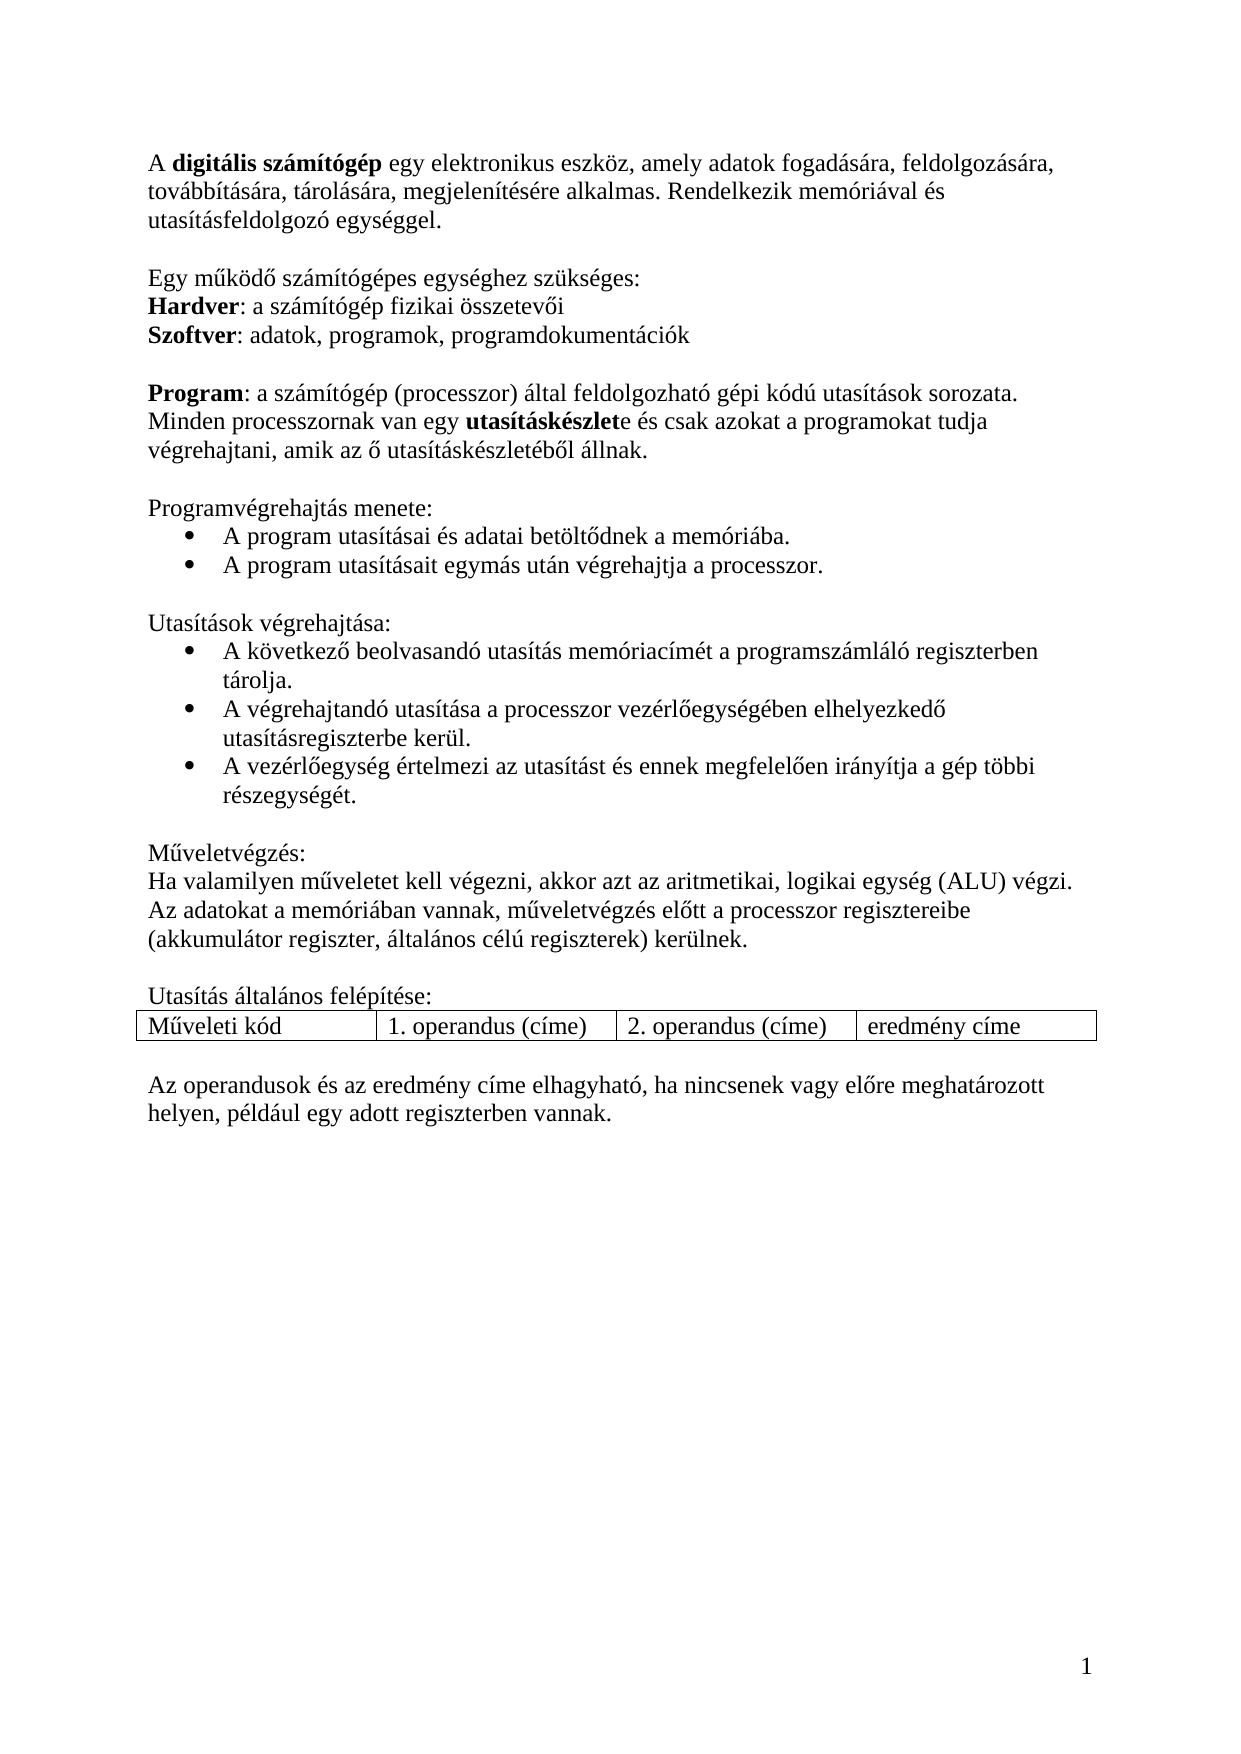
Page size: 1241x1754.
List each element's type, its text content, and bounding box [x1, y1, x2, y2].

text Utasítás általános felépítése: [148, 981, 1093, 1010]
text A digitális számítógép egy elektronikus eszköz, amely adatok fogadására, feldolgozására, továbbítására, tárolására, megjelenítésére alkalmas. Rendelkezik memóriával és utasításfeldolgozó egységgel. [148, 148, 1093, 234]
text Programvégrehajtás menete: [148, 493, 1093, 521]
list A végrehajtandó utasítása a processzor vezérlőegységében elhelyezkedő utasításregiszterbe kerül. [185, 694, 1093, 751]
list A vezérlőegység értelmezi az utasítást és ennek megfelelően irányítja a gép többi részegységét. [185, 751, 1093, 809]
list A program utasításait egymás után végrehajtja a processzor. [185, 550, 1093, 579]
text Minden processzornak van egy utasításkészlete és csak azokat a programokat tudja végrehajtani, amik az ő utasításkészletéből állnak. [148, 406, 1093, 464]
table_header Műveleti kód [137, 1011, 376, 1040]
text Hardver: a számítógép fizikai összetevői [148, 291, 1093, 320]
text Program: a számítógép (processzor) által feldolgozható gépi kódú utasítások sorozata. [148, 378, 1093, 406]
list A program utasításai és adatai betöltődnek a memóriába. [185, 521, 1093, 550]
text Az operandusok és az eredmény címe elhagyható, ha nincsenek vagy előre meghatározott helyen, például egy adott regiszterben vannak. [148, 1070, 1093, 1127]
table_header 1. operandus (címe) [377, 1011, 616, 1040]
text Ha valamilyen műveletet kell végezni, akkor azt az aritmetikai, logikai egység (ALU) végzi. [148, 866, 1093, 895]
text Egy működő számítógépes egységhez szükséges: [148, 263, 1093, 291]
text Műveletvégzés: [148, 838, 1093, 866]
text Az adatokat a memóriában vannak, műveletvégzés előtt a processzor regisztereibe (akkumulátor regiszter, általános célú regiszterek) kerülnek. [148, 895, 1093, 953]
text Szoftver: adatok, programok, programdokumentációk [148, 320, 1093, 349]
list A következő beolvasandó utasítás memóriacímét a programszámláló regiszterben tárolja. [185, 636, 1093, 694]
table_header 2. operandus (címe) [617, 1011, 856, 1040]
text Utasítások végrehajtása: [148, 608, 1093, 636]
table_header eredmény címe [857, 1011, 1096, 1040]
